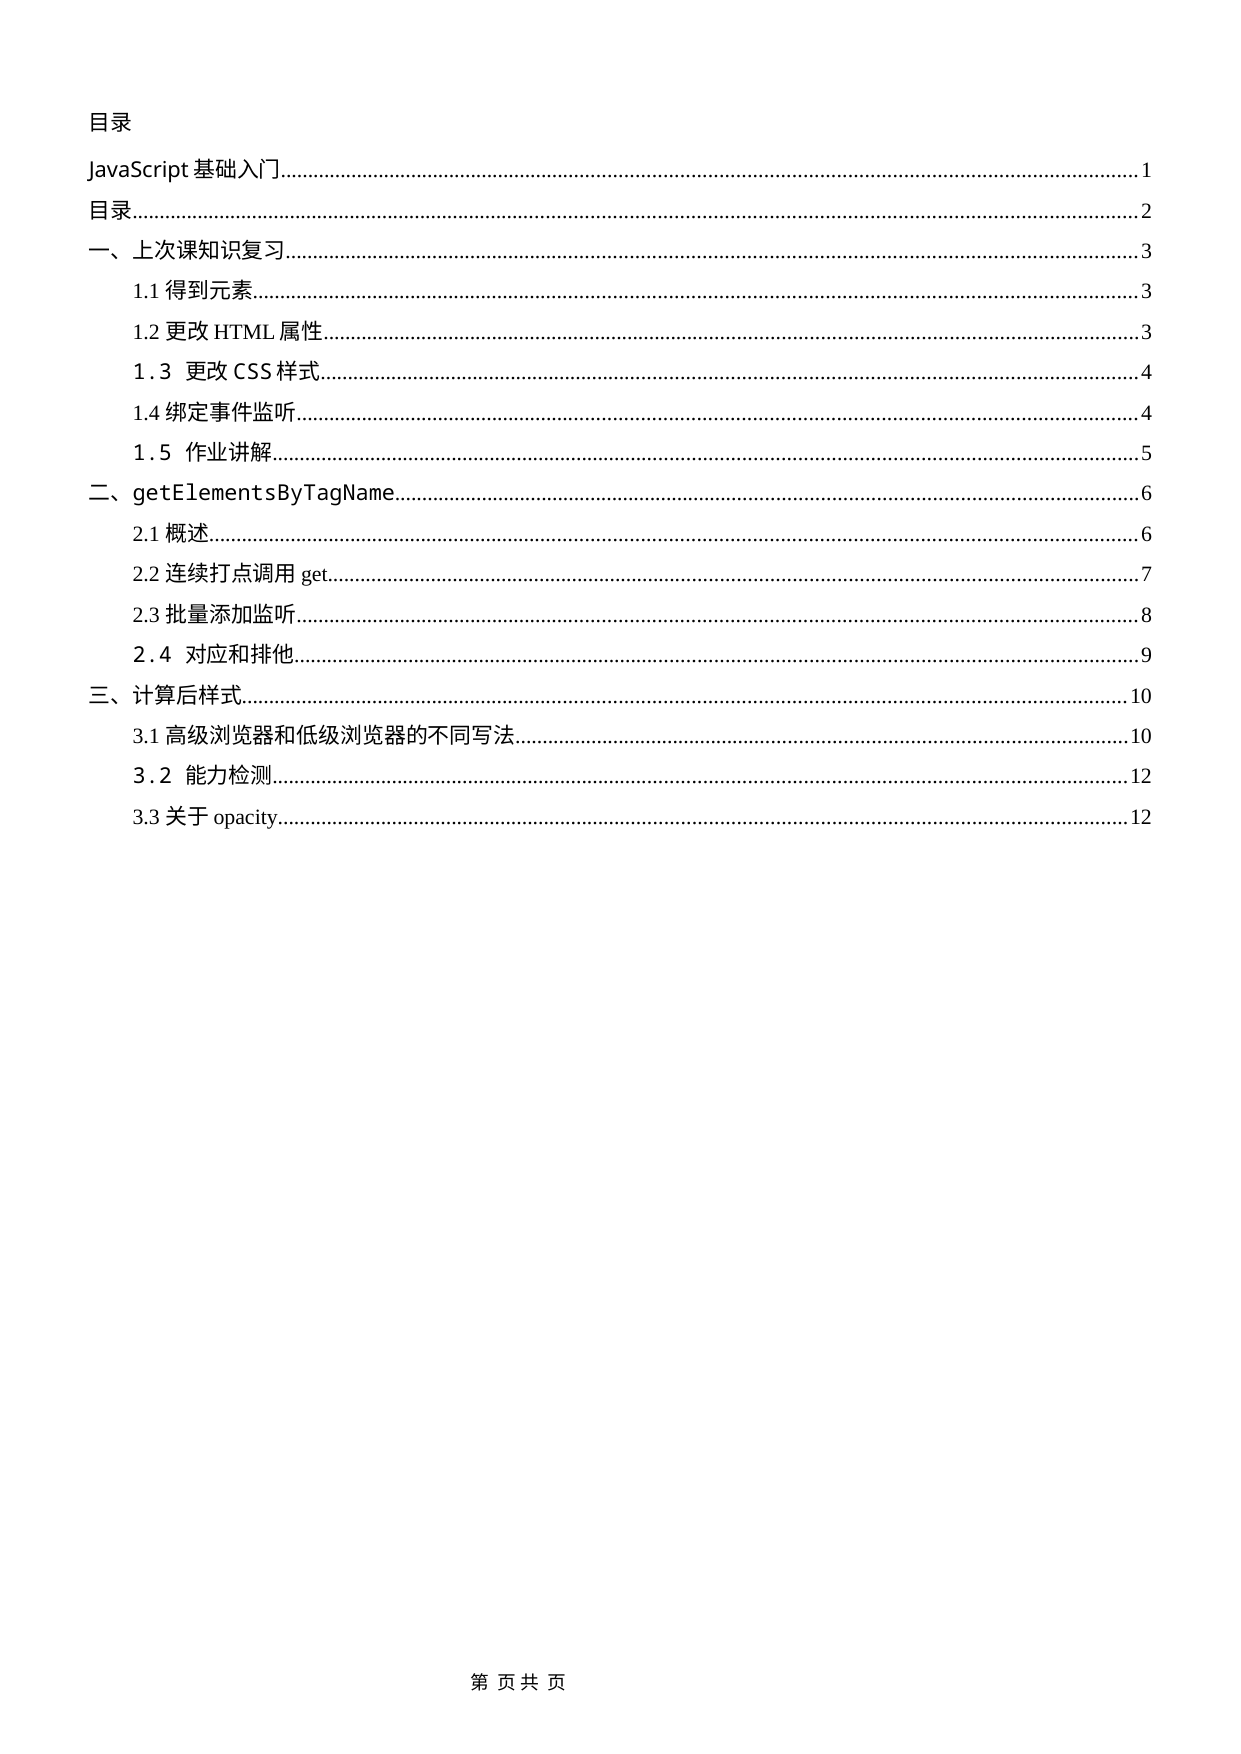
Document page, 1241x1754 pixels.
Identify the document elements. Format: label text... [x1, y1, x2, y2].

text 1.1 得到元素 3 [132, 273, 1152, 306]
subtitle 目录 [88, 105, 1152, 137]
text 1.4 绑定事件监听 4 [132, 394, 1152, 427]
text 二、getElementsByTagName 6 [88, 475, 1152, 508]
text 三、计算后样式 10 [88, 677, 1152, 710]
text 2.3 批量添加监听 8 [132, 596, 1152, 629]
text 2.2 连续打点调用get 7 [132, 556, 1152, 588]
text 2.1 概述 6 [132, 516, 1152, 548]
text 3.1 高级浏览器和低级浏览器的不同写法 10 [132, 718, 1152, 750]
text JavaScript基础入门 1 [88, 152, 1152, 184]
text 2.4 对应和排他 9 [132, 637, 1152, 669]
text 1.3 更改CSS样式 4 [132, 354, 1152, 386]
text 目录 2 [88, 192, 1152, 225]
text 1.5 作业讲解 5 [132, 435, 1152, 467]
text 3.3 关于opacity 12 [132, 798, 1152, 831]
text 一、上次课知识复习 3 [88, 233, 1152, 265]
text 1.2 更改HTML属性 3 [132, 313, 1152, 346]
text 3.2 能力检测 12 [132, 758, 1152, 791]
